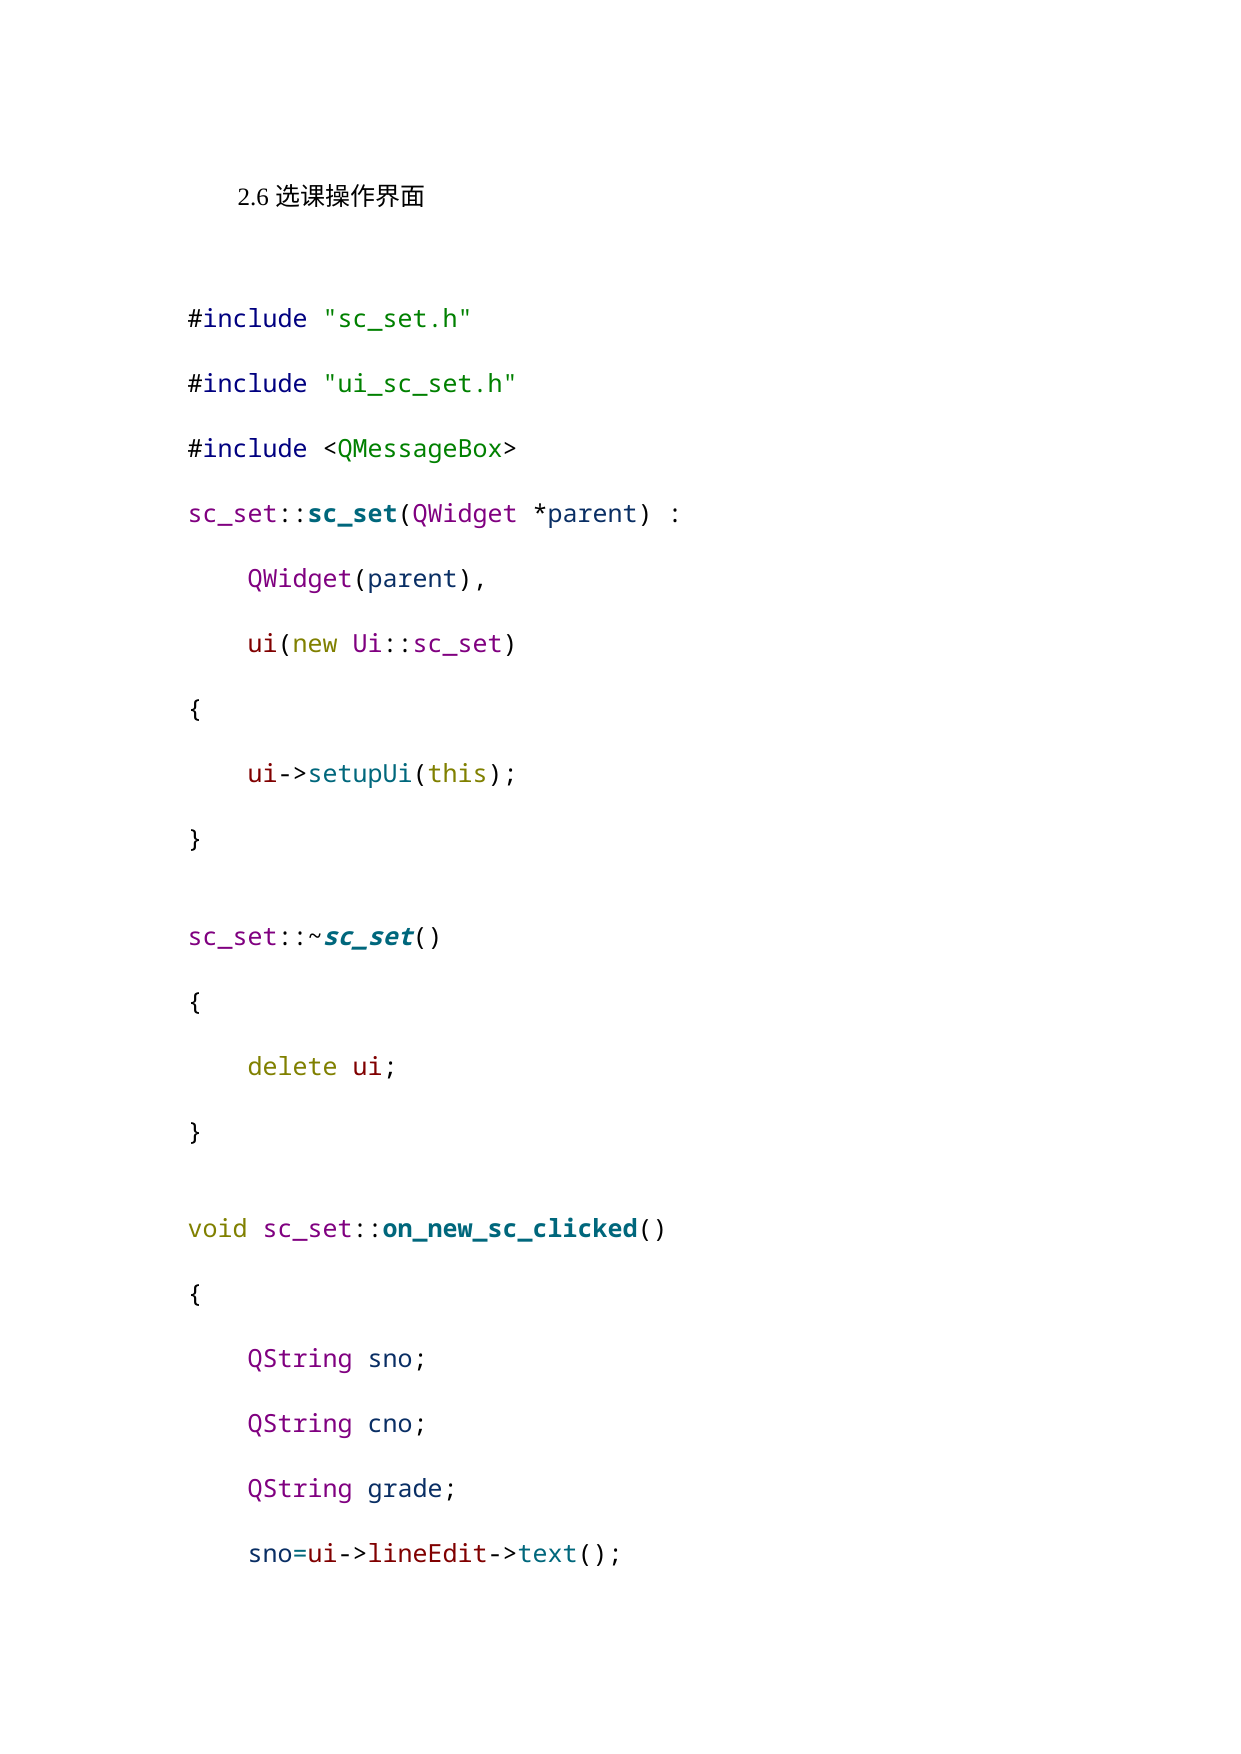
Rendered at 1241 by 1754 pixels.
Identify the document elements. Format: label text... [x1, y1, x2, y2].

text #include "sc_set.h" [187, 286, 1053, 351]
text { [187, 968, 1053, 1033]
text #include "ui_sc_set.h" [187, 351, 1053, 416]
text ui->setupUi(this); [187, 741, 1053, 806]
text QString grade; [187, 1456, 1053, 1521]
text sno=ui->lineEdit->text(); [187, 1521, 1053, 1586]
text QWidget(parent), [187, 546, 1053, 611]
text } [187, 1098, 1053, 1163]
text ui(new Ui::sc_set) [187, 611, 1053, 676]
text { [187, 1261, 1053, 1326]
text sc_set::~sc_set() [187, 903, 1053, 968]
text delete ui; [187, 1033, 1053, 1098]
text #include <QMessageBox> [187, 416, 1053, 481]
text QString cno; [187, 1391, 1053, 1456]
text sc_set::sc_set(QWidget *parent) : [187, 481, 1053, 546]
subtitle 2.6 选课操作界面 [187, 162, 1053, 227]
text void sc_set::on_new_sc_clicked() [187, 1196, 1053, 1261]
text { [187, 676, 1053, 741]
text QString sno; [187, 1326, 1053, 1391]
text } [187, 806, 1053, 871]
